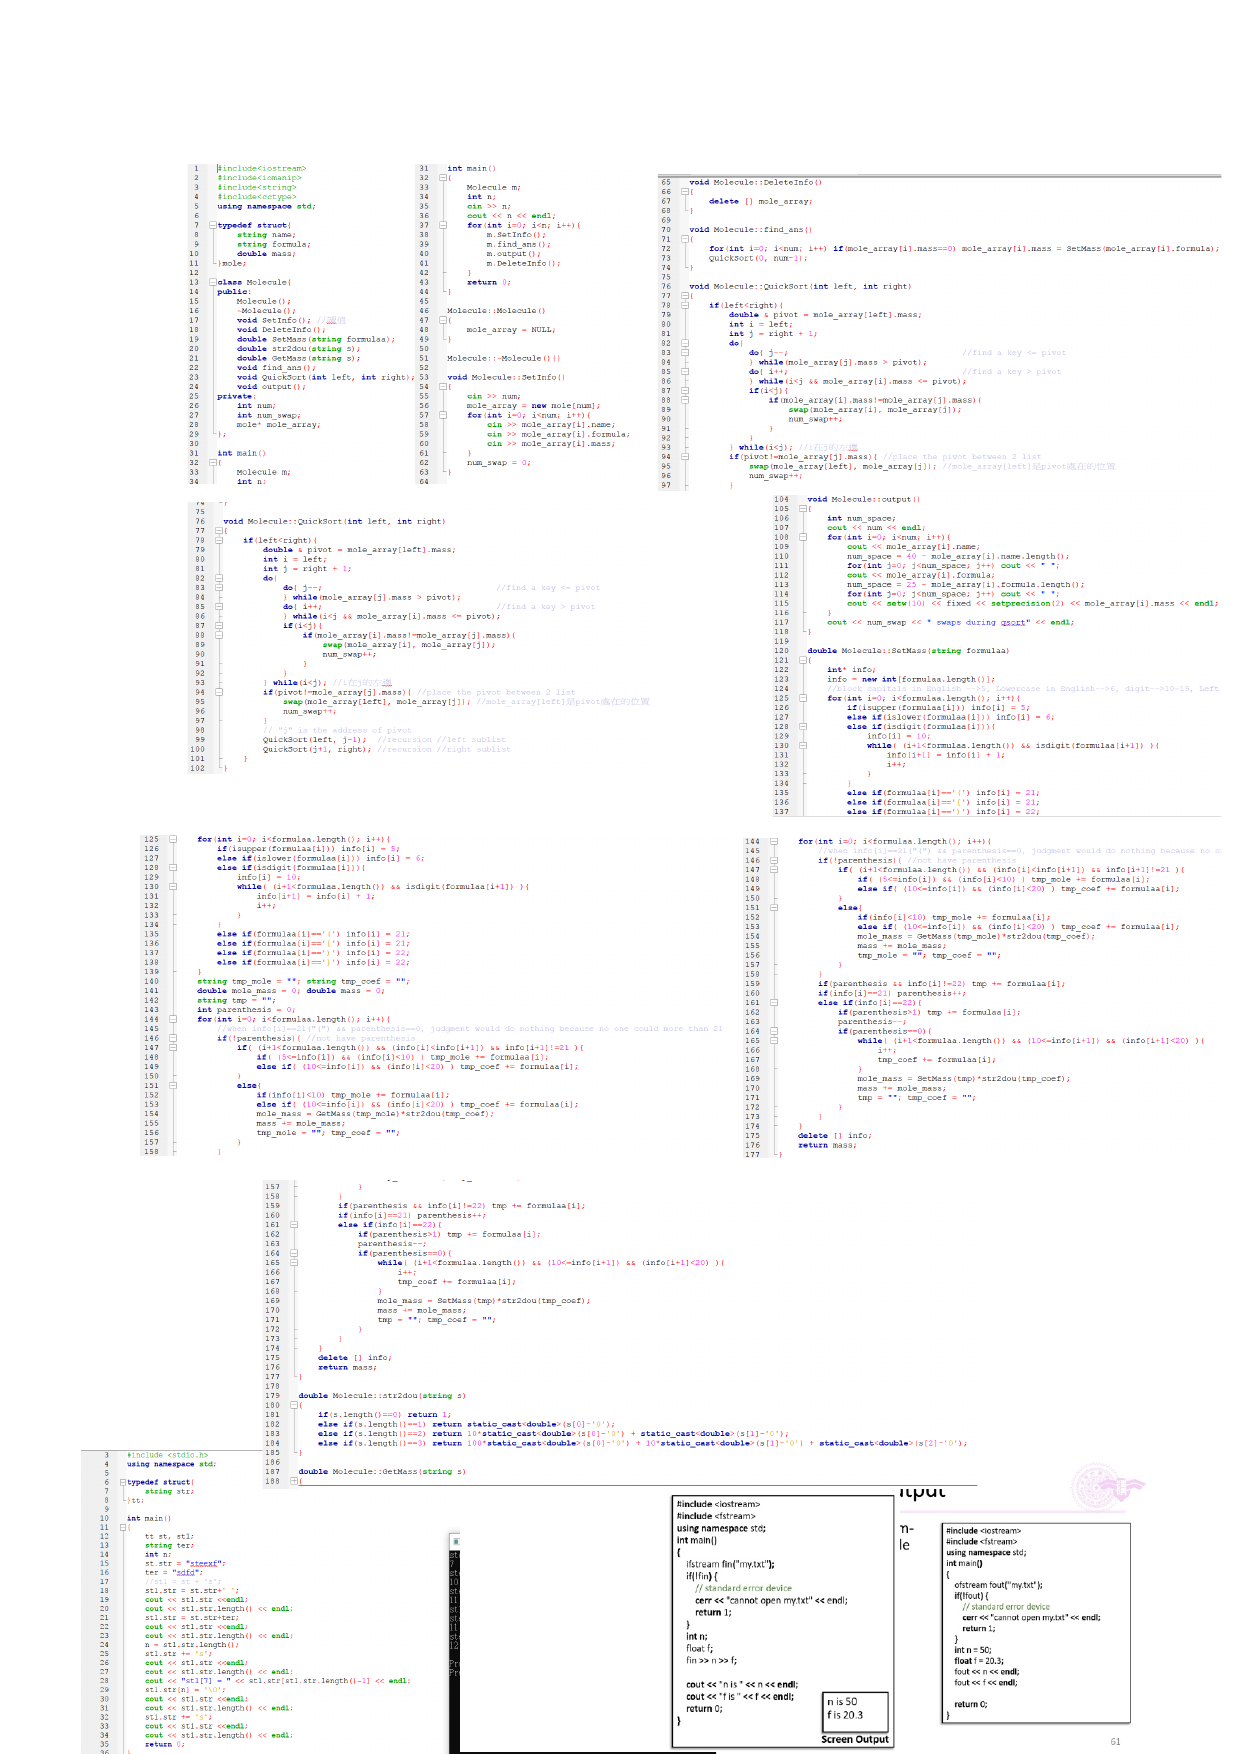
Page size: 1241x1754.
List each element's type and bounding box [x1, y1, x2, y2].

picture [187, 502, 650, 774]
picture [139, 835, 728, 1156]
picture [187, 164, 633, 484]
picture [743, 838, 1222, 1158]
picture [81, 1180, 1151, 1754]
picture [772, 495, 1222, 817]
picture [657, 174, 1222, 491]
